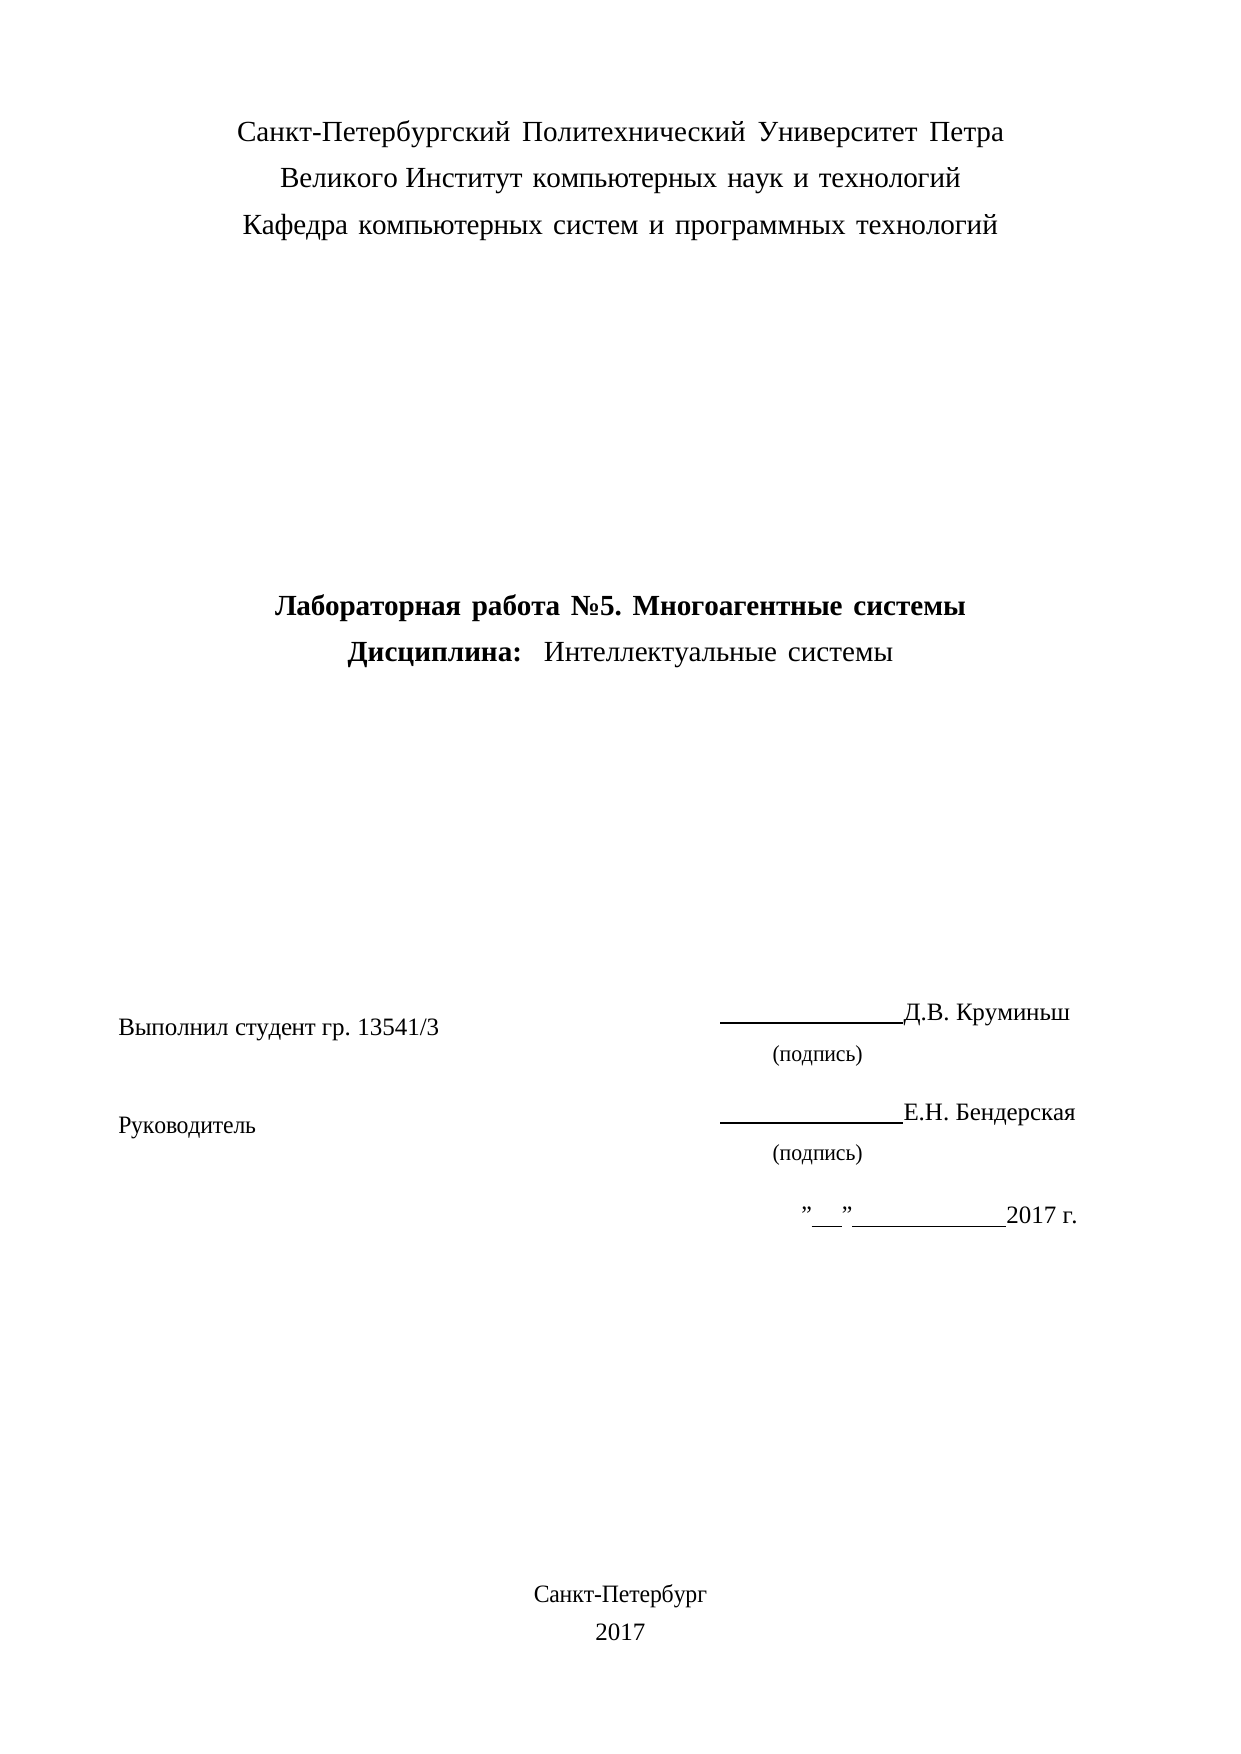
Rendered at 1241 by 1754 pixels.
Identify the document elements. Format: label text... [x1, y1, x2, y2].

text Лабораторная работа №5. Многоагентные системы Дисциплина: Интеллектуальные системы [272, 588, 968, 668]
text Руководитель Е.Н. Бендерская [118, 1097, 1090, 1139]
text (подпись) [106, 1041, 862, 1067]
text ” ” 2017 г. [106, 1201, 1079, 1229]
text Санкт-Петербургский Политехнический Университет Петра Великого Институт компьютерных наук и технологий [174, 114, 1067, 194]
text Кафедра компьютерных систем и программных технологий [150, 207, 1090, 241]
text Выполнил студент гр. 13541/3 Д.В. Круминьш [118, 997, 1090, 1041]
text (подпись) [106, 1139, 862, 1166]
text Санкт-Петербург 2017 [531, 1579, 709, 1646]
